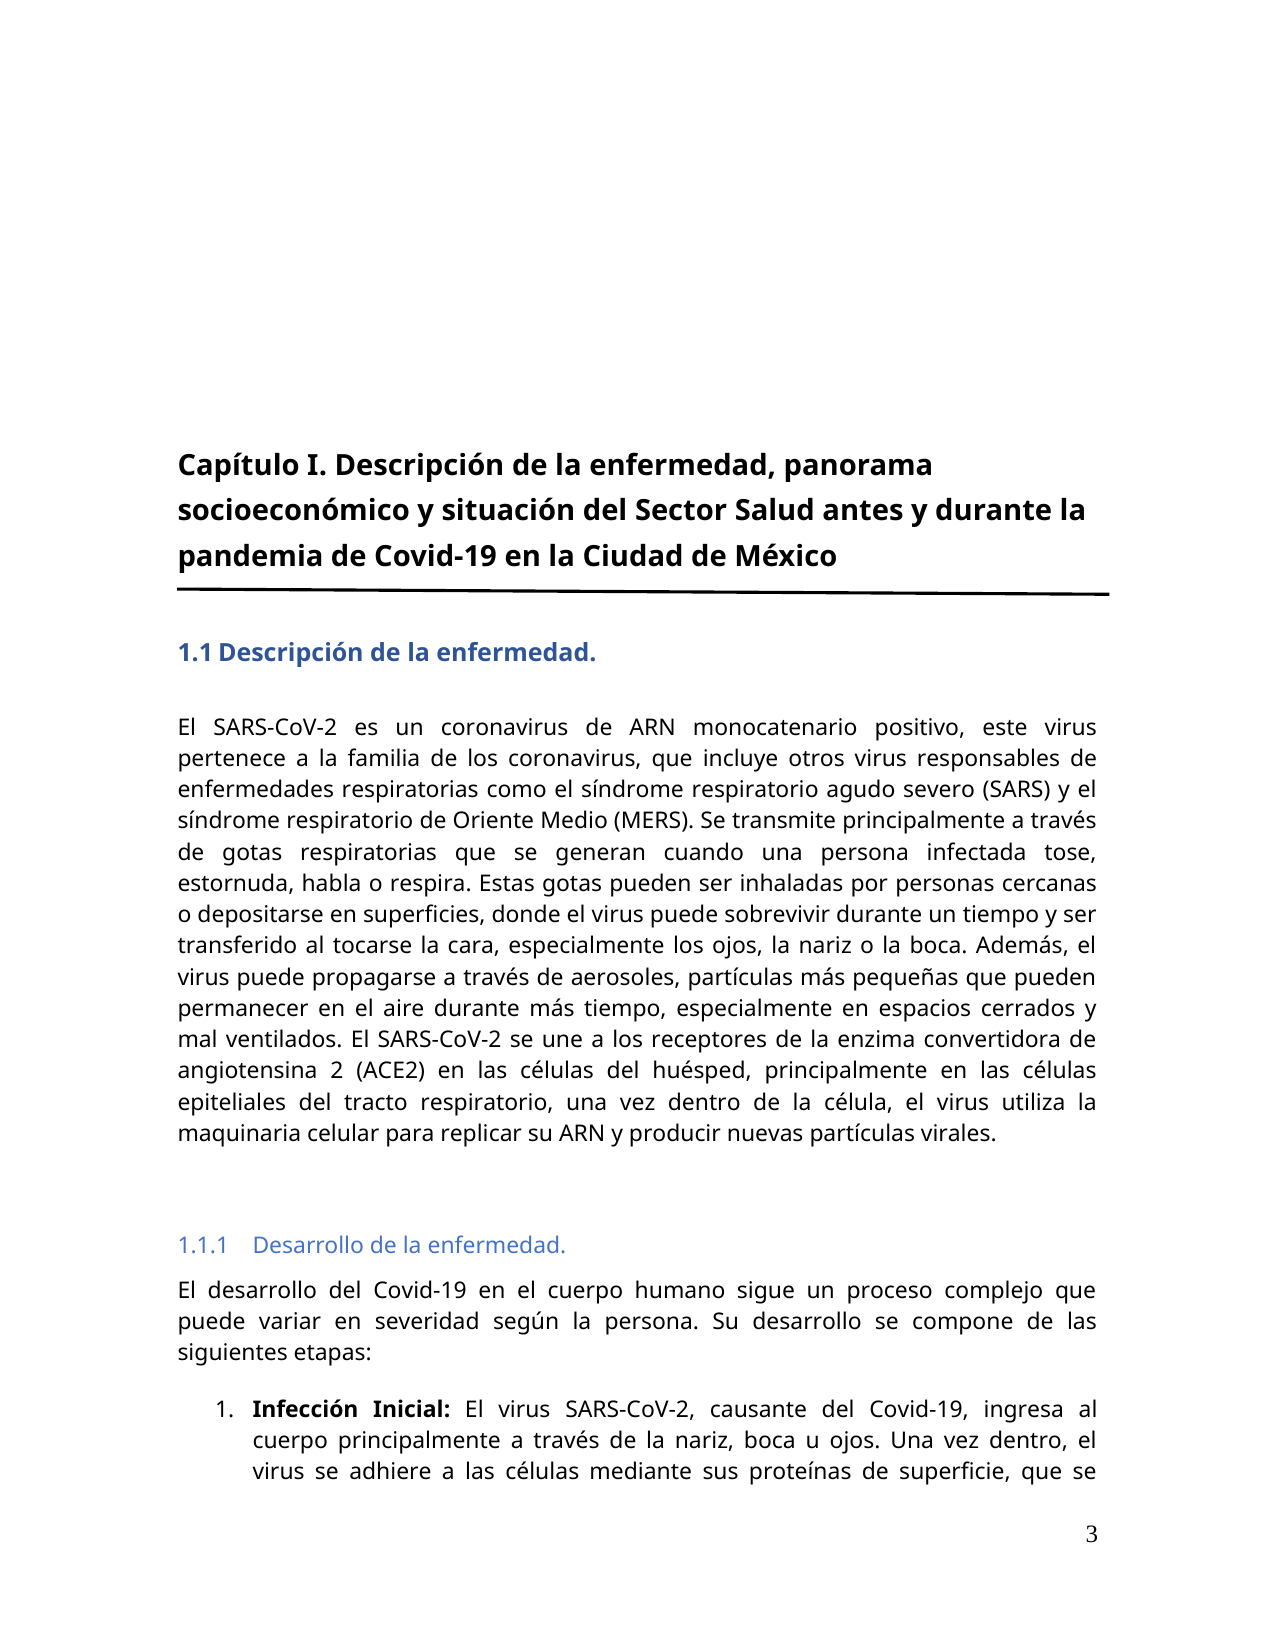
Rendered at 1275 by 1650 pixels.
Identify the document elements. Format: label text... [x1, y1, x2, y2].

text El SARS-CoV-2 es un coronavirus de ARN monocatenario positivo, este virus pertenece a la familia de los coronavirus, que incluye otros virus responsables de enfermedades respiratorias como el síndrome respiratorio agudo severo (SARS) y el síndrome respiratorio de Oriente Medio (MERS). Se transmite principalmente a través de gotas respiratorias que se generan cuando una persona infectada tose, estornuda, habla o respira. Estas gotas pueden ser inhaladas por personas cercanas o depositarse en superficies, donde el virus puede sobrevivir durante un tiempo y ser transferido al tocarse la cara, especialmente los ojos, la nariz o la boca. Además, el virus puede propagarse a través de aerosoles, partículas más pequeñas que pueden permanecer en el aire durante más tiempo, especialmente en espacios cerrados y mal ventilados. El SARS-CoV-2 se une a los receptores de la enzima convertidora de angiotensina 2 (ACE2) en las células del huésped, principalmente en las células epiteliales del tracto respiratorio, una vez dentro de la célula, el virus utiliza la maquinaria celular para replicar su ARN y producir nuevas partículas virales. [177, 711, 1098, 1148]
text Capítulo I. Descripción de la enfermedad, panorama socioeconómico y situación del Sector Salud antes y durante la pandemia de Covid-19 en la Ciudad de México [177, 444, 1098, 575]
list Desarrollo de la enfermedad. [177, 1229, 1098, 1261]
text El desarrollo del Covid-19 en el cuerpo humano sigue un proceso complejo que puede variar en severidad según la persona. Su desarrollo se compone de las siguientes etapas: [177, 1274, 1098, 1367]
list Descripción de la enfermedad. [177, 634, 1098, 668]
